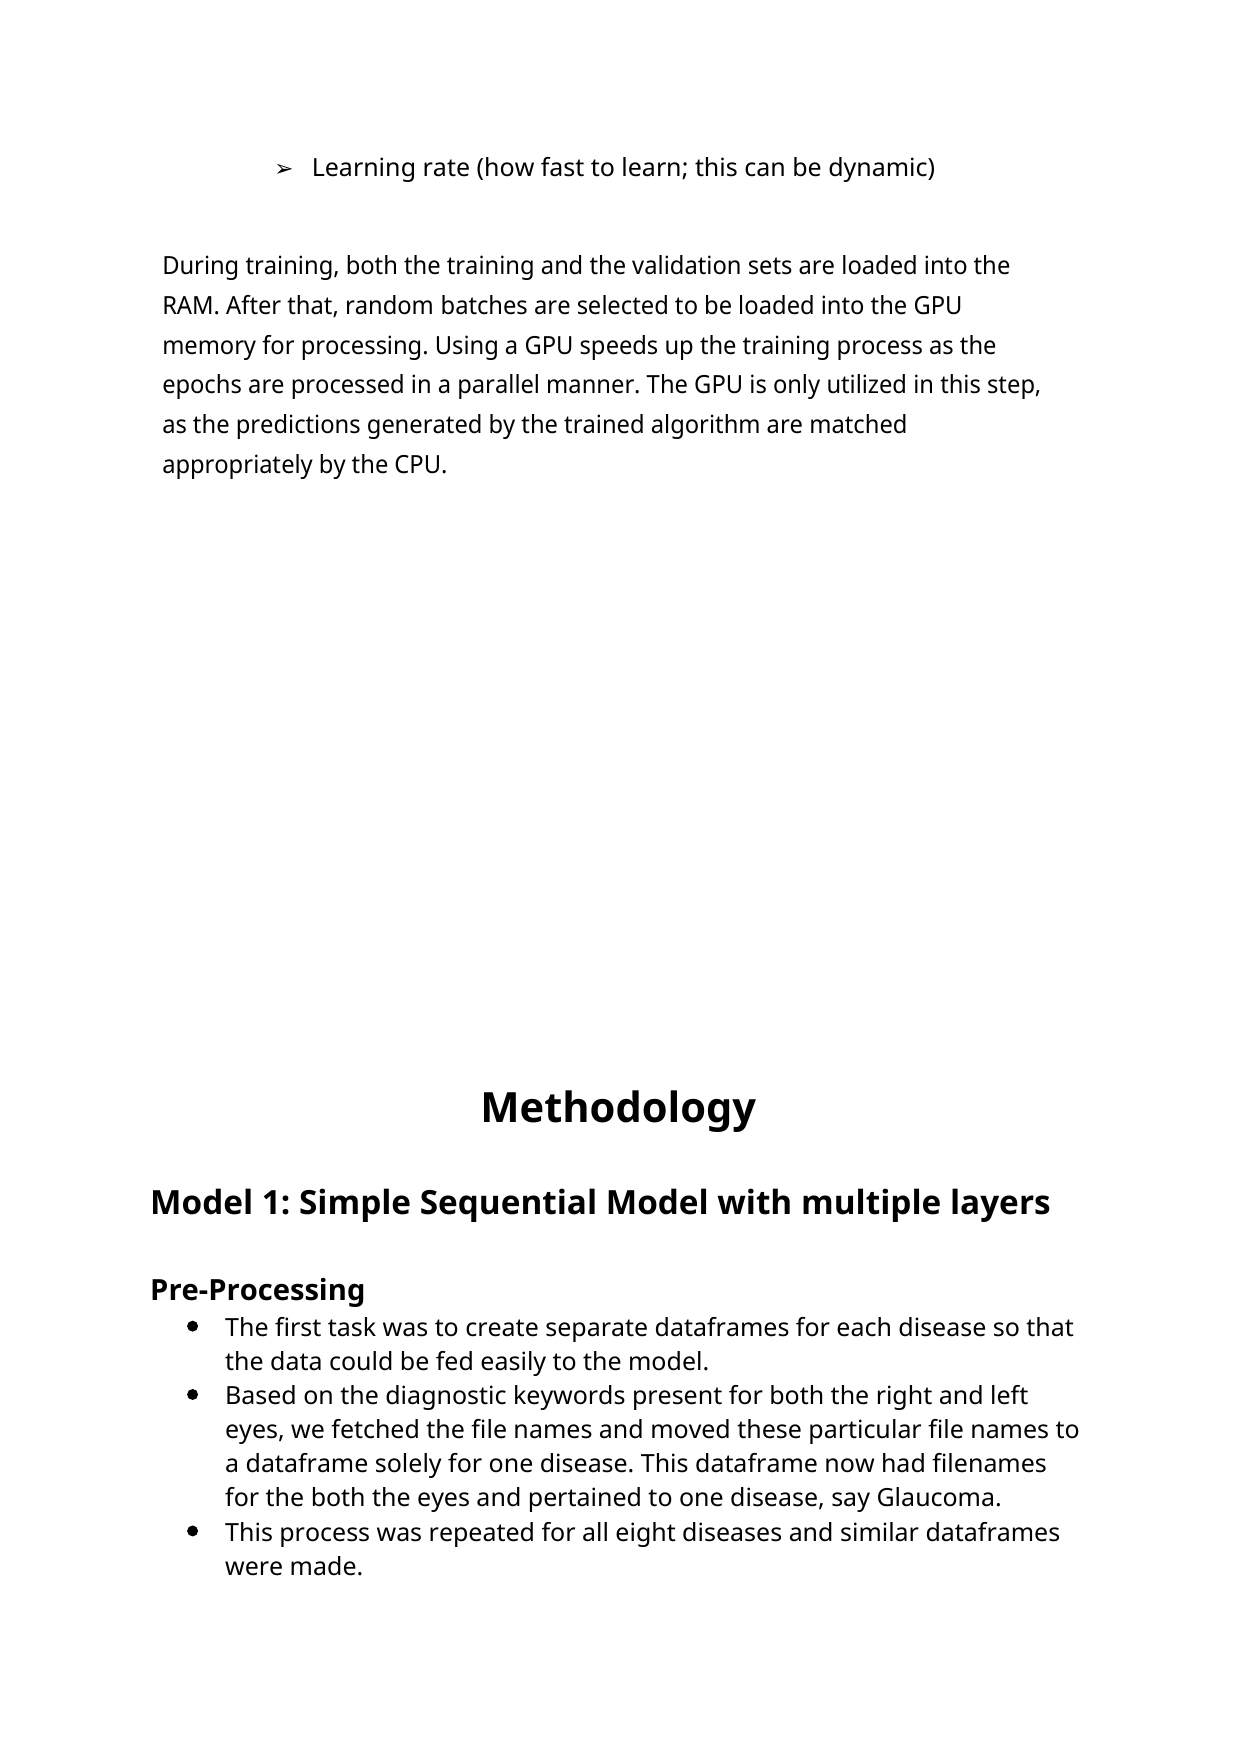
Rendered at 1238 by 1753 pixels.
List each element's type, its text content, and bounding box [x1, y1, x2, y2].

list The first task was to create separate dataframes for each disease so that the data could be fed easily to the model. [187, 1309, 1087, 1378]
list This process was repeated for all eight diseases and similar dataframes were made. [187, 1514, 1087, 1582]
list Learning rate (how fast to learn; this can be dynamic) [274, 150, 1087, 184]
text Pre-Processing [150, 1270, 1087, 1309]
text Model 1: Simple Sequential Model with multiple layers [150, 1135, 1087, 1224]
subtitle Methodology [431, 1078, 805, 1135]
list Based on the diagnostic keywords present for both the right and left eyes, we fetched the file names and moved these particular file names to a dataframe solely for one disease. This dataframe now had filenames for the both the eyes and pertained to one disease, say Glaucoma. [187, 1378, 1087, 1514]
text During training, both the training and the validation sets are loaded into the RAM. After that, random batches are selected to be loaded into the GPU memory for processing. Using a GPU speeds up the training process as the epochs are processed in a parallel manner. The GPU is only utilized in this step, as the predictions generated by the trained algorithm are matched appropriately by the CPU. [162, 248, 1058, 871]
